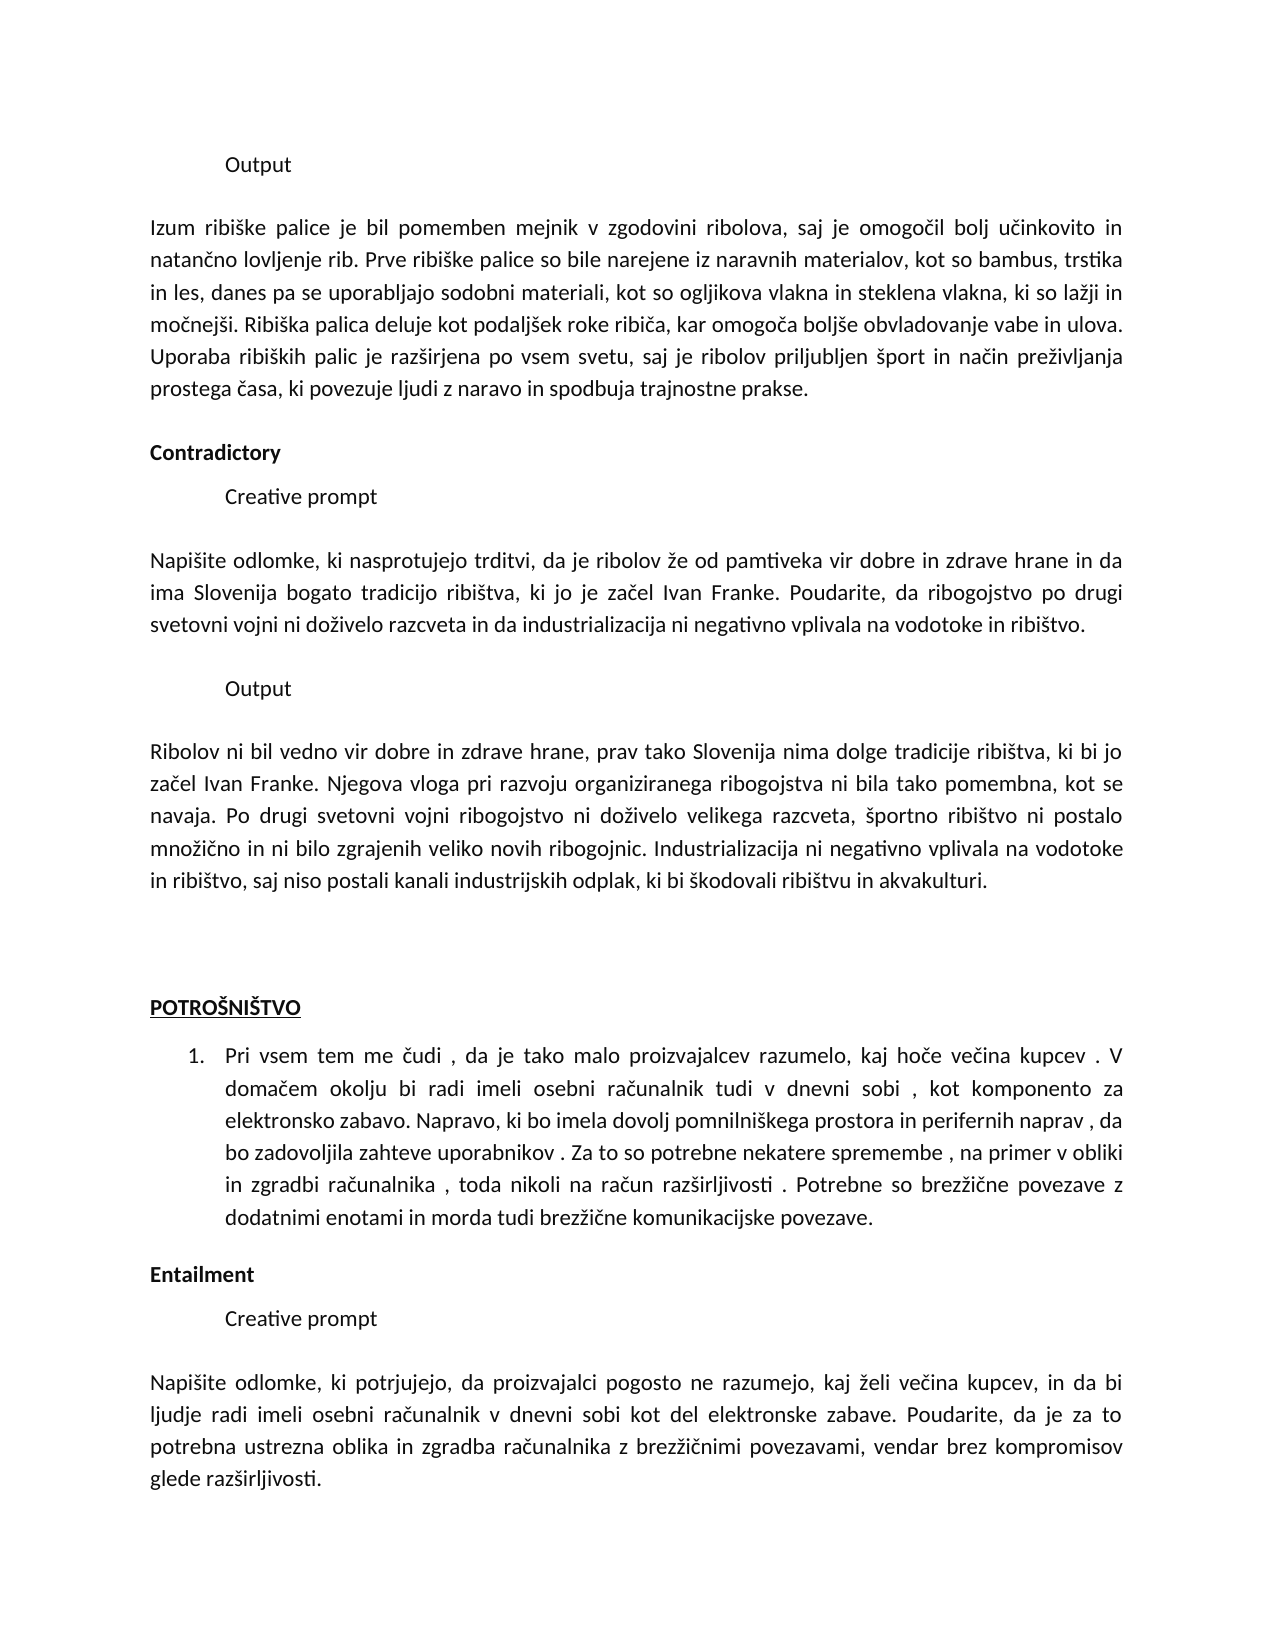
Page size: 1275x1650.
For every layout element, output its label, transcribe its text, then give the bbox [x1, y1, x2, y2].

text Creative prompt [150, 482, 1125, 511]
subtitle Entailment [150, 1260, 1125, 1288]
text Ribolov ni bil vedno vir dobre in zdrave hrane, prav tako Slovenija nima dolge tradicije ribištva, ki bi jo začel Ivan Franke. Njegova vloga pri razvoju organiziranega ribogojstva ni bila tako pomembna, kot se navaja. Po drugi svetovni vojni ribogojstvo ni doživelo velikega razcveta, športno ribištvo ni postalo množično in ni bilo zgrajenih veliko novih ribogojnic. Industrializacija ni negativno vplivala na vodotoke in ribištvo, saj niso postali kanali industrijskih odplak, ki bi škodovali ribištvu in akvakulturi. [150, 737, 1125, 894]
text Napišite odlomke, ki nasprotujejo trditvi, da je ribolov že od pamtiveka vir dobre in zdrave hrane in da ima Slovenija bogato tradicijo ribištva, ki jo je začel Ivan Franke. Poudarite, da ribogojstvo po drugi svetovni vojni ni doživelo razcveta in da industrializacija ni negativno vplivala na vodotoke in ribištvo. [150, 546, 1125, 638]
text POTROŠNIŠTVO [150, 993, 1125, 1021]
text Output [150, 150, 1125, 178]
text Napišite odlomke, ki potrjujejo, da proizvajalci pogosto ne razumejo, kaj želi večina kupcev, in da bi ljudje radi imeli osebni računalnik v dnevni sobi kot del elektronske zabave. Poudarite, da je za to potrebna ustrezna oblika in zgradba računalnika z brezžičnimi povezavami, vendar brez kompromisov glede razširljivosti. [150, 1368, 1125, 1492]
subtitle Contradictory [150, 438, 1125, 466]
list Pri vsem tem me čudi , da je tako malo proizvajalcev razumelo, kaj hoče večina kupcev . V domačem okolju bi radi imeli osebni računalnik tudi v dnevni sobi , kot komponento za elektronsko zabavo. Napravo, ki bo imela dovolj pomnilniškega prostora in perifernih naprav , da bo zadovoljila zahteve uporabnikov . Za to so potrebne nekatere spremembe , na primer v obliki in zgradbi računalnika , toda nikoli na račun razširljivosti . Potrebne so brezžične povezave z dodatnimi enotami in morda tudi brezžične komunikacijske povezave. [187, 1042, 1125, 1231]
text Output [150, 674, 1125, 702]
text Creative prompt [150, 1304, 1125, 1332]
text Izum ribiške palice je bil pomemben mejnik v zgodovini ribolova, saj je omogočil bolj učinkovito in natančno lovljenje rib. Prve ribiške palice so bile narejene iz naravnih materialov, kot so bambus, trstika in les, danes pa se uporabljajo sodobni materiali, kot so ogljikova vlakna in steklena vlakna, ki so lažji in močnejši. Ribiška palica deluje kot podaljšek roke ribiča, kar omogoča boljše obvladovanje vabe in ulova. Uporaba ribiških palic je razširjena po vsem svetu, saj je ribolov priljubljen šport in način preživljanja prostega časa, ki povezuje ljudi z naravo in spodbuja trajnostne prakse. [150, 213, 1125, 402]
